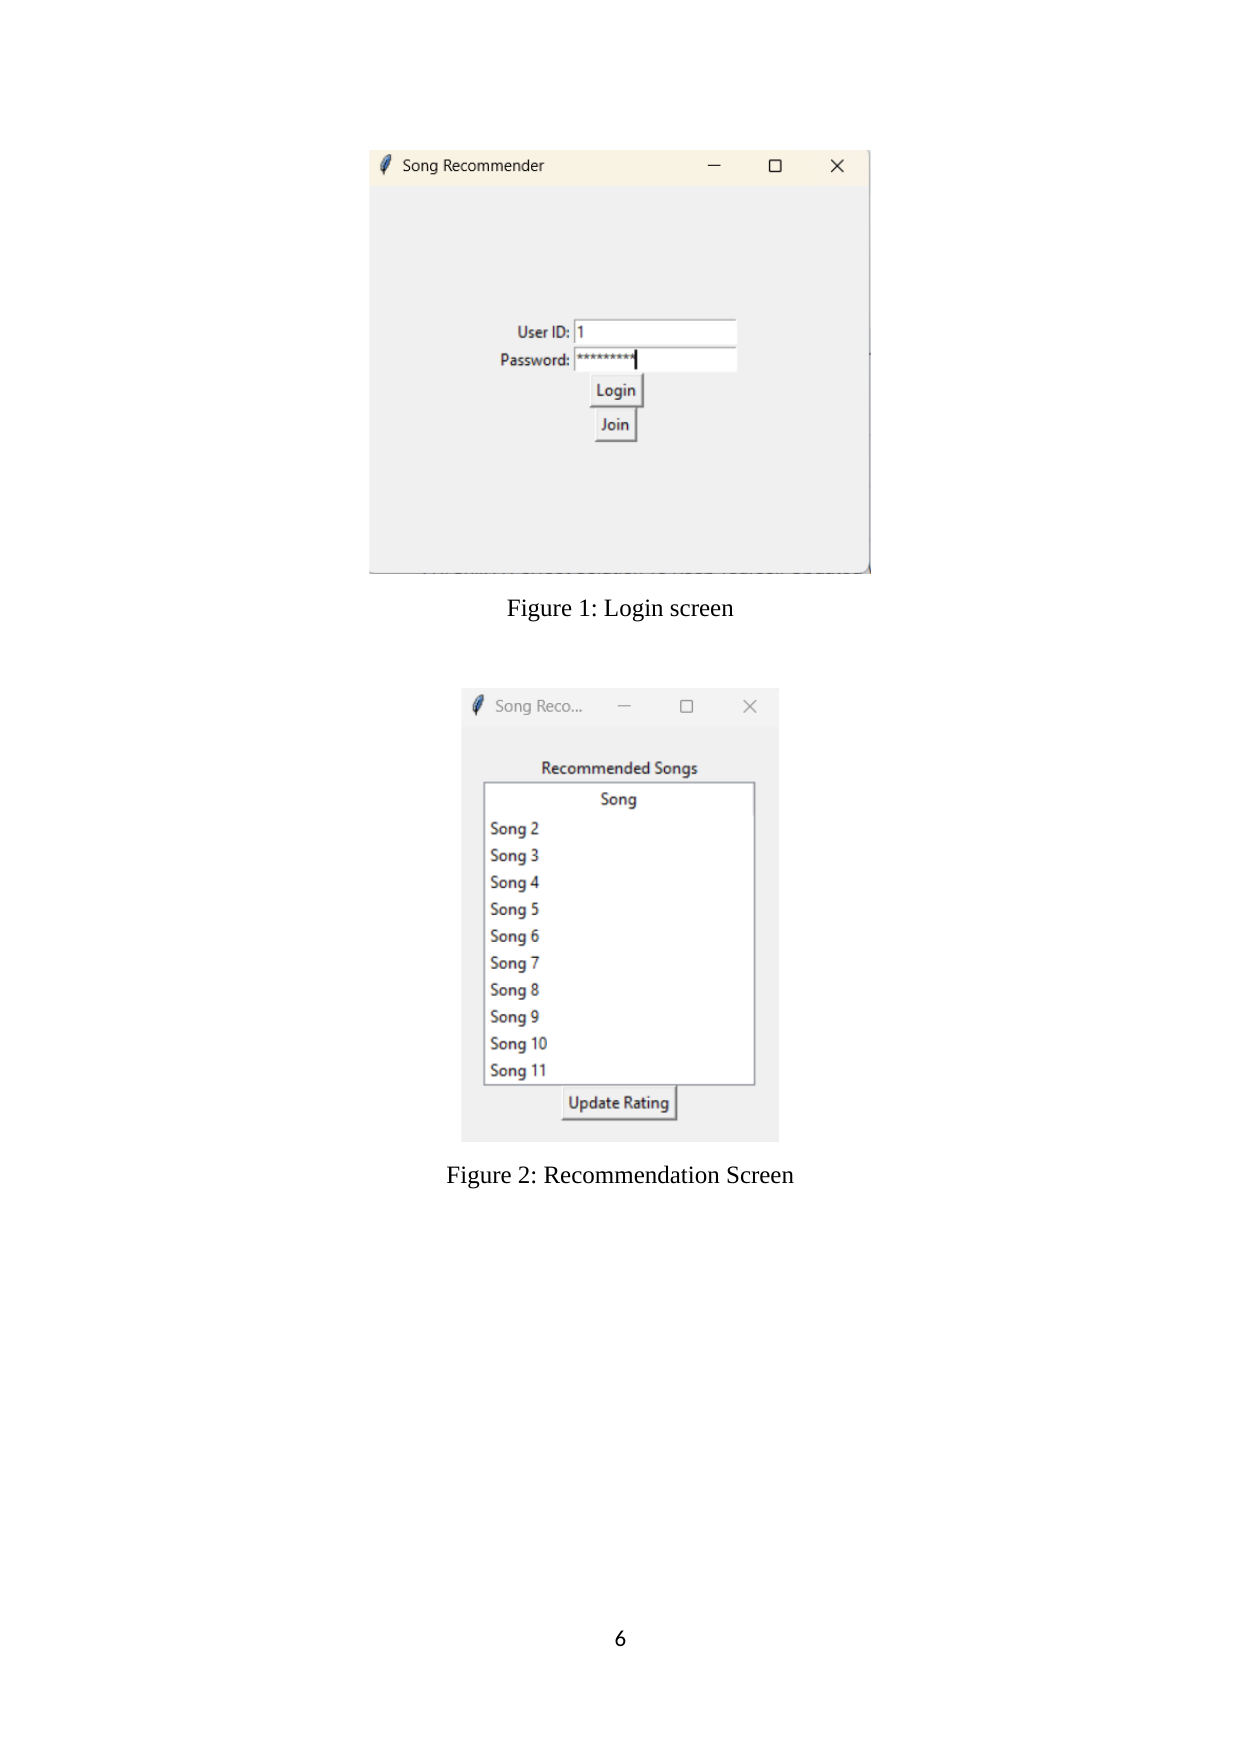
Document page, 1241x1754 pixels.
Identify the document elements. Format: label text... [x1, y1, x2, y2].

picture [461, 688, 779, 1142]
text Figure 2: Recommendation Screen [150, 1161, 1090, 1189]
picture [369, 150, 871, 574]
text Figure 1: Login screen [150, 593, 1090, 621]
